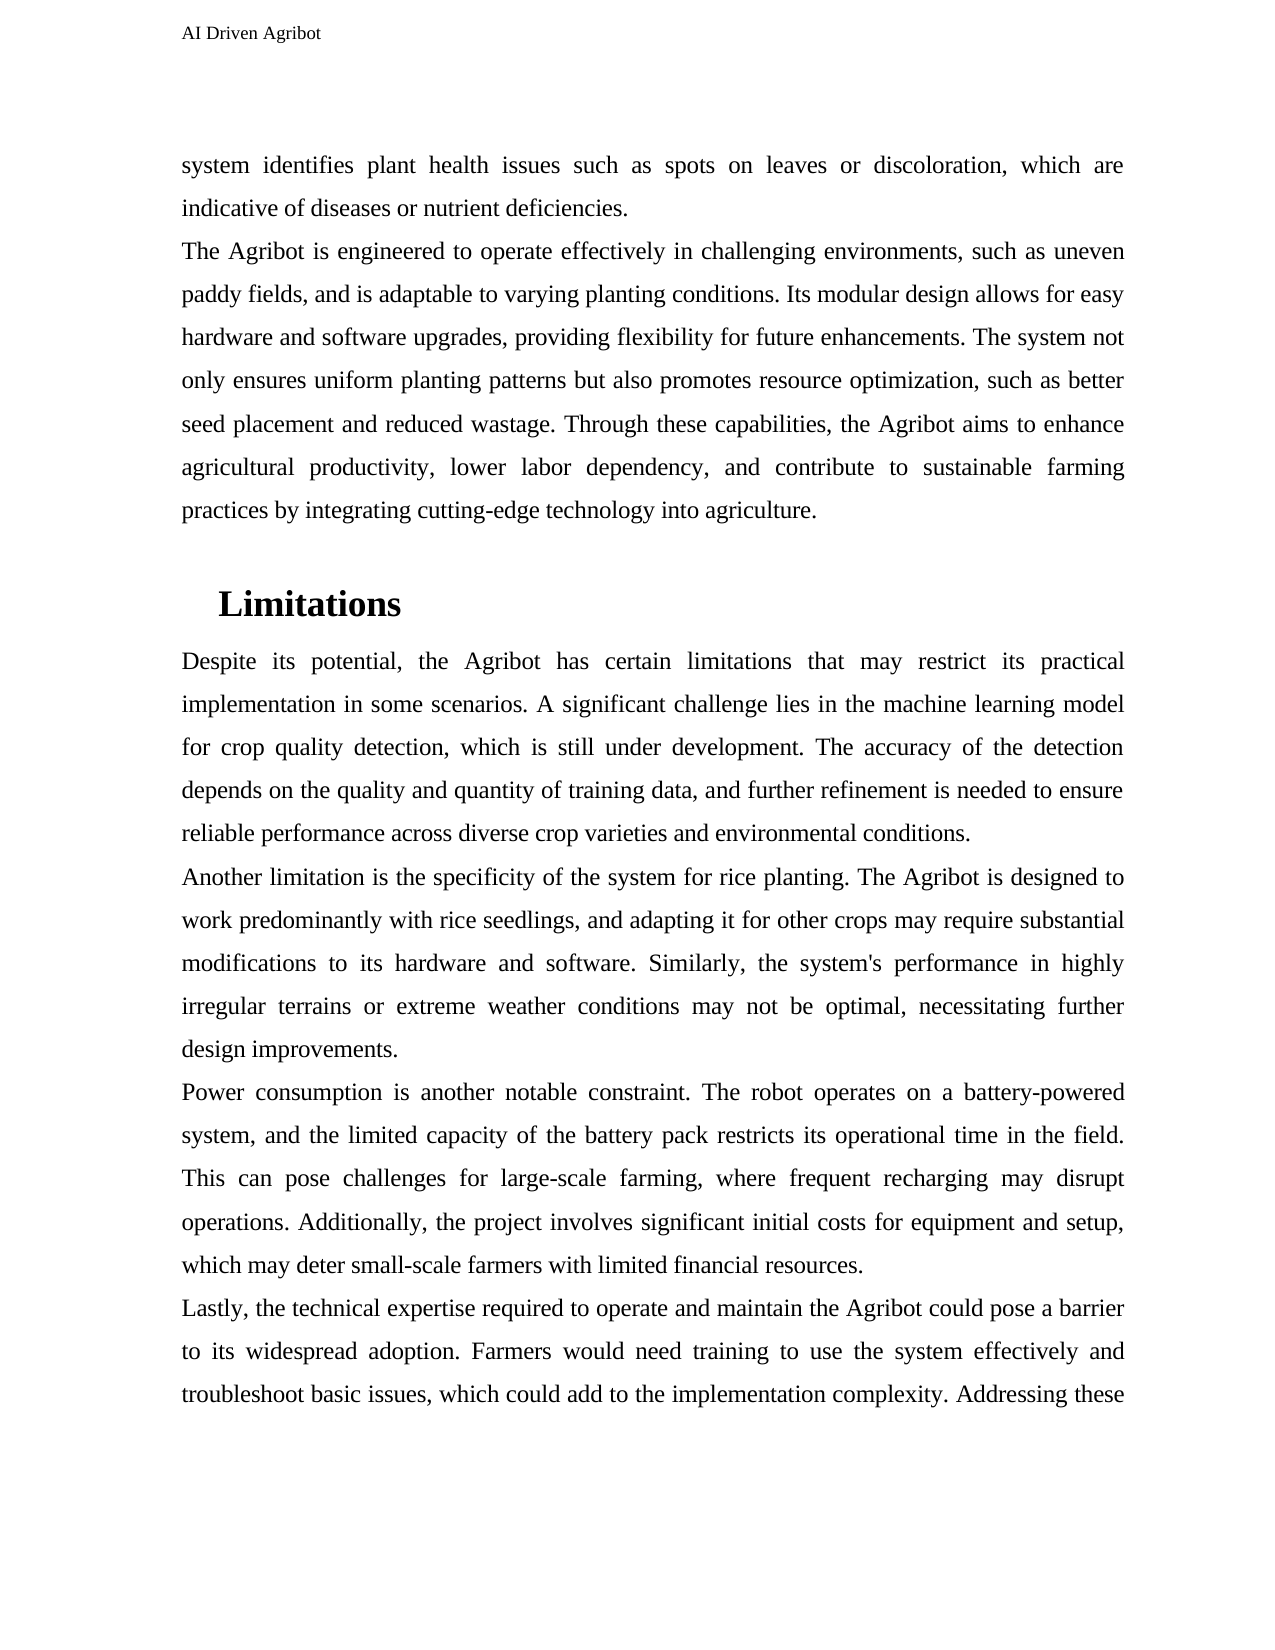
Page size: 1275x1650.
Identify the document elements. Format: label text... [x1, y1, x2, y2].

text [181, 1293, 1125, 1408]
text Another limitation is the specificity of the system for rice planting. The Agribot is designed to work predominantly with rice seedlings, and adapting it for other crops may require substantial modifications to its hardware and software. Similarly, the system's performance in highly irregular terrains or extreme weather conditions may not be optimal, necessitating further design improvements. [181, 862, 1125, 1063]
text Limitations [181, 581, 1125, 624]
text Despite its potential, the Agribot has certain limitations that may restrict its practical implementation in some scenarios. A significant challenge lies in the machine learning model for crop quality detection, which is still under development. The accuracy of the detection depends on the quality and quantity of training data, and further refinement is needed to ensure reliable performance across diverse crop varieties and environmental conditions. [181, 646, 1125, 847]
text Power consumption is another notable constraint. The robot operates on a battery-powered system, and the limited capacity of the battery pack restricts its operational time in the field. This can pose challenges for large-scale farming, where frequent recharging may disrupt operations. Additionally, the project involves significant initial costs for equipment and setup, which may deter small-scale farmers with limited financial resources. [181, 1077, 1125, 1278]
text The Agribot is engineered to operate effectively in challenging environments, such as uneven paddy fields, and is adaptable to varying planting conditions. Its modular design allows for easy hardware and software upgrades, providing flexibility for future enhancements. The system not only ensures uniform planting patterns but also promotes resource optimization, such as better seed placement and reduced wastage. Through these capabilities, the Agribot aims to enhance agricultural productivity, lower labor dependency, and contribute to sustainable farming practices by integrating cutting-edge technology into agriculture. [181, 236, 1125, 524]
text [181, 150, 1125, 222]
